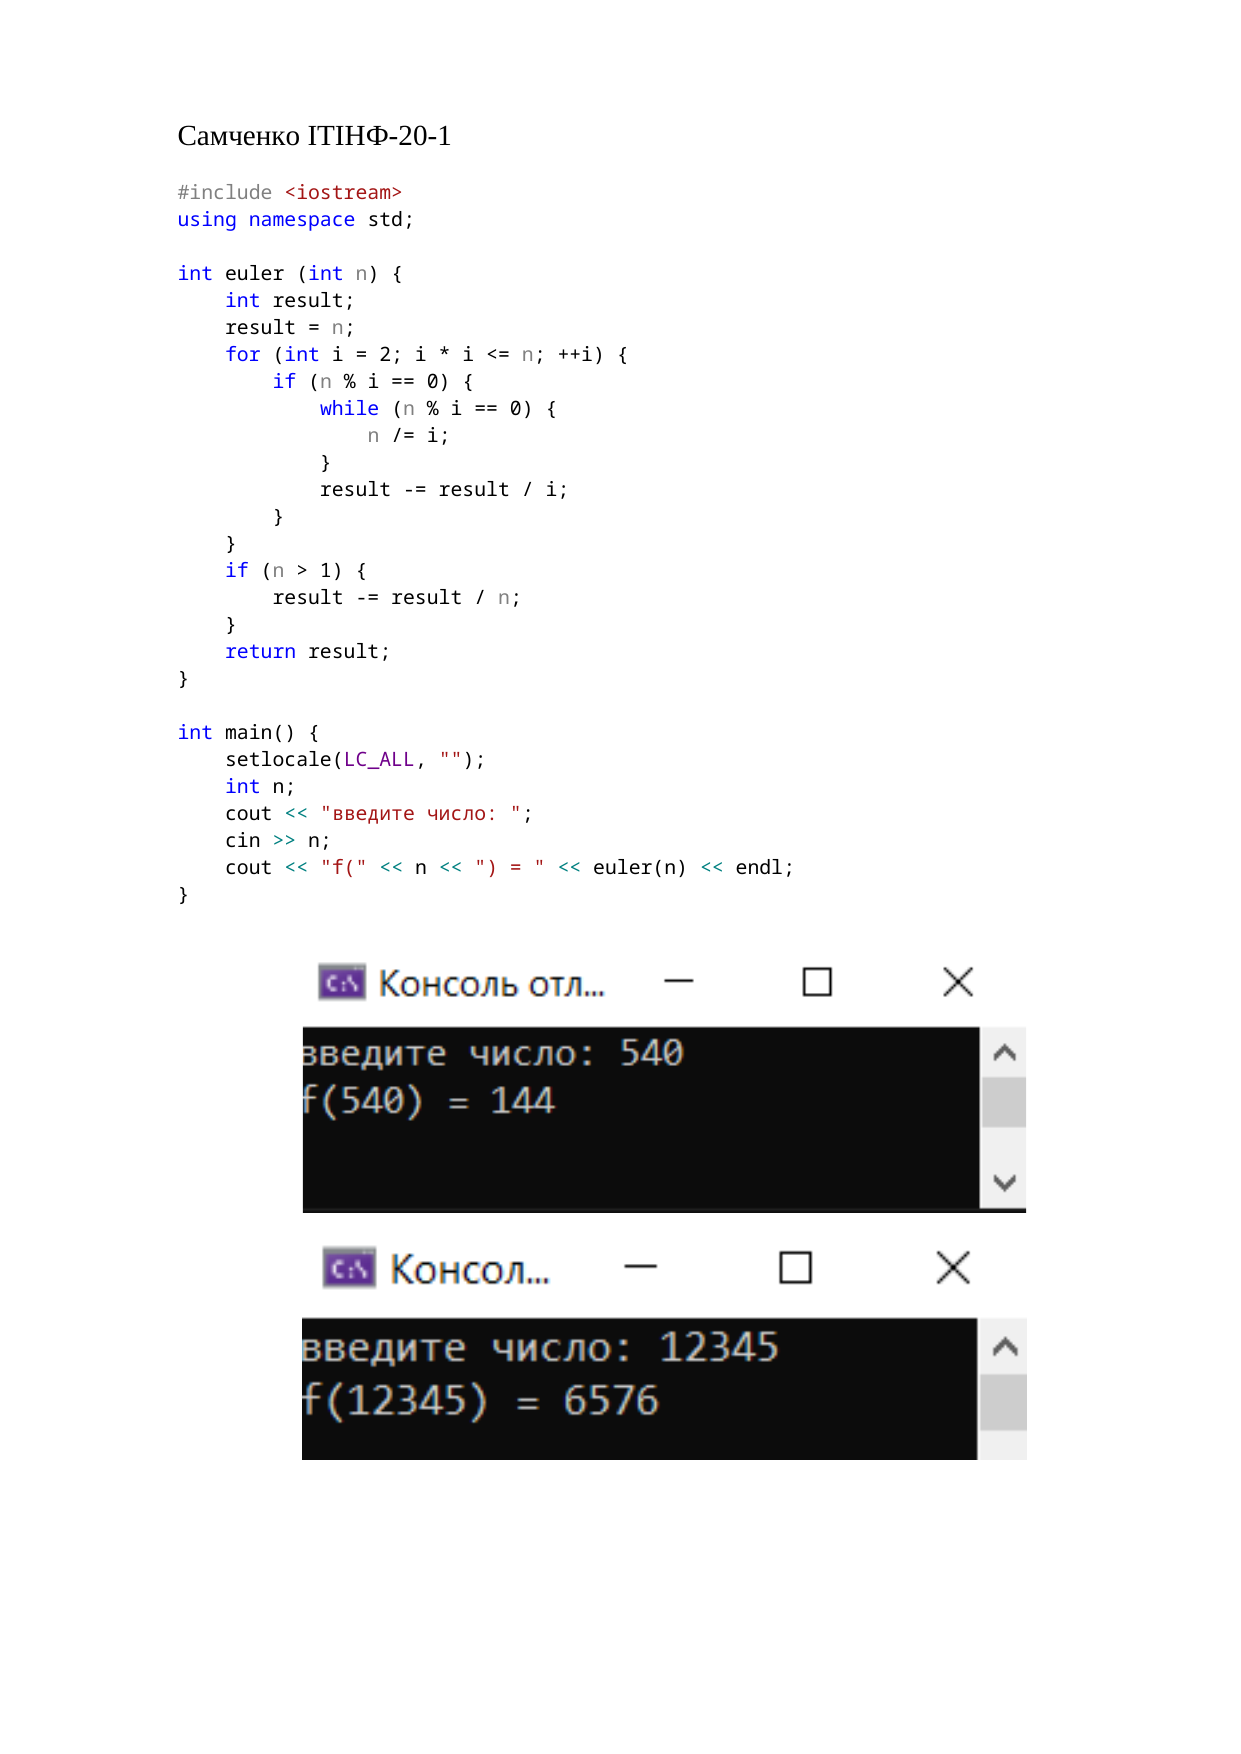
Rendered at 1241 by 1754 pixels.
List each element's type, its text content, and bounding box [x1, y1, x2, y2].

text using namespace std; [177, 206, 1152, 233]
text } [177, 880, 1152, 907]
text int n; [177, 772, 1152, 799]
text return result; [177, 637, 1152, 664]
text for (int i = 2; i * i <= n; ++i) { [177, 341, 1152, 367]
text int euler (int n) { [177, 259, 1152, 287]
text int result; [177, 287, 1152, 313]
text Самченко ІТІНФ-20-1 [177, 118, 1152, 152]
text } [177, 448, 1152, 475]
text while (n % i == 0) { [177, 394, 1152, 421]
text result -= result / n; [177, 583, 1152, 610]
picture [302, 953, 1027, 1213]
text setlocale(LC_ALL, ""); [177, 745, 1152, 772]
text cout << "f(" << n << ") = " << euler(n) << endl; [177, 853, 1152, 880]
text } [177, 664, 1152, 691]
text cin >> n; [177, 826, 1152, 853]
text } [177, 610, 1152, 637]
text #include <iostream> [177, 179, 1152, 206]
picture [302, 1231, 1027, 1460]
text n /= i; [177, 421, 1152, 448]
text cout << "введите число: "; [177, 799, 1152, 826]
text int main() { [177, 718, 1152, 745]
text result = n; [177, 313, 1152, 341]
text } [177, 502, 1152, 529]
text if (n > 1) { [177, 556, 1152, 583]
text } [177, 529, 1152, 556]
text result -= result / i; [177, 475, 1152, 502]
text if (n % i == 0) { [177, 367, 1152, 394]
